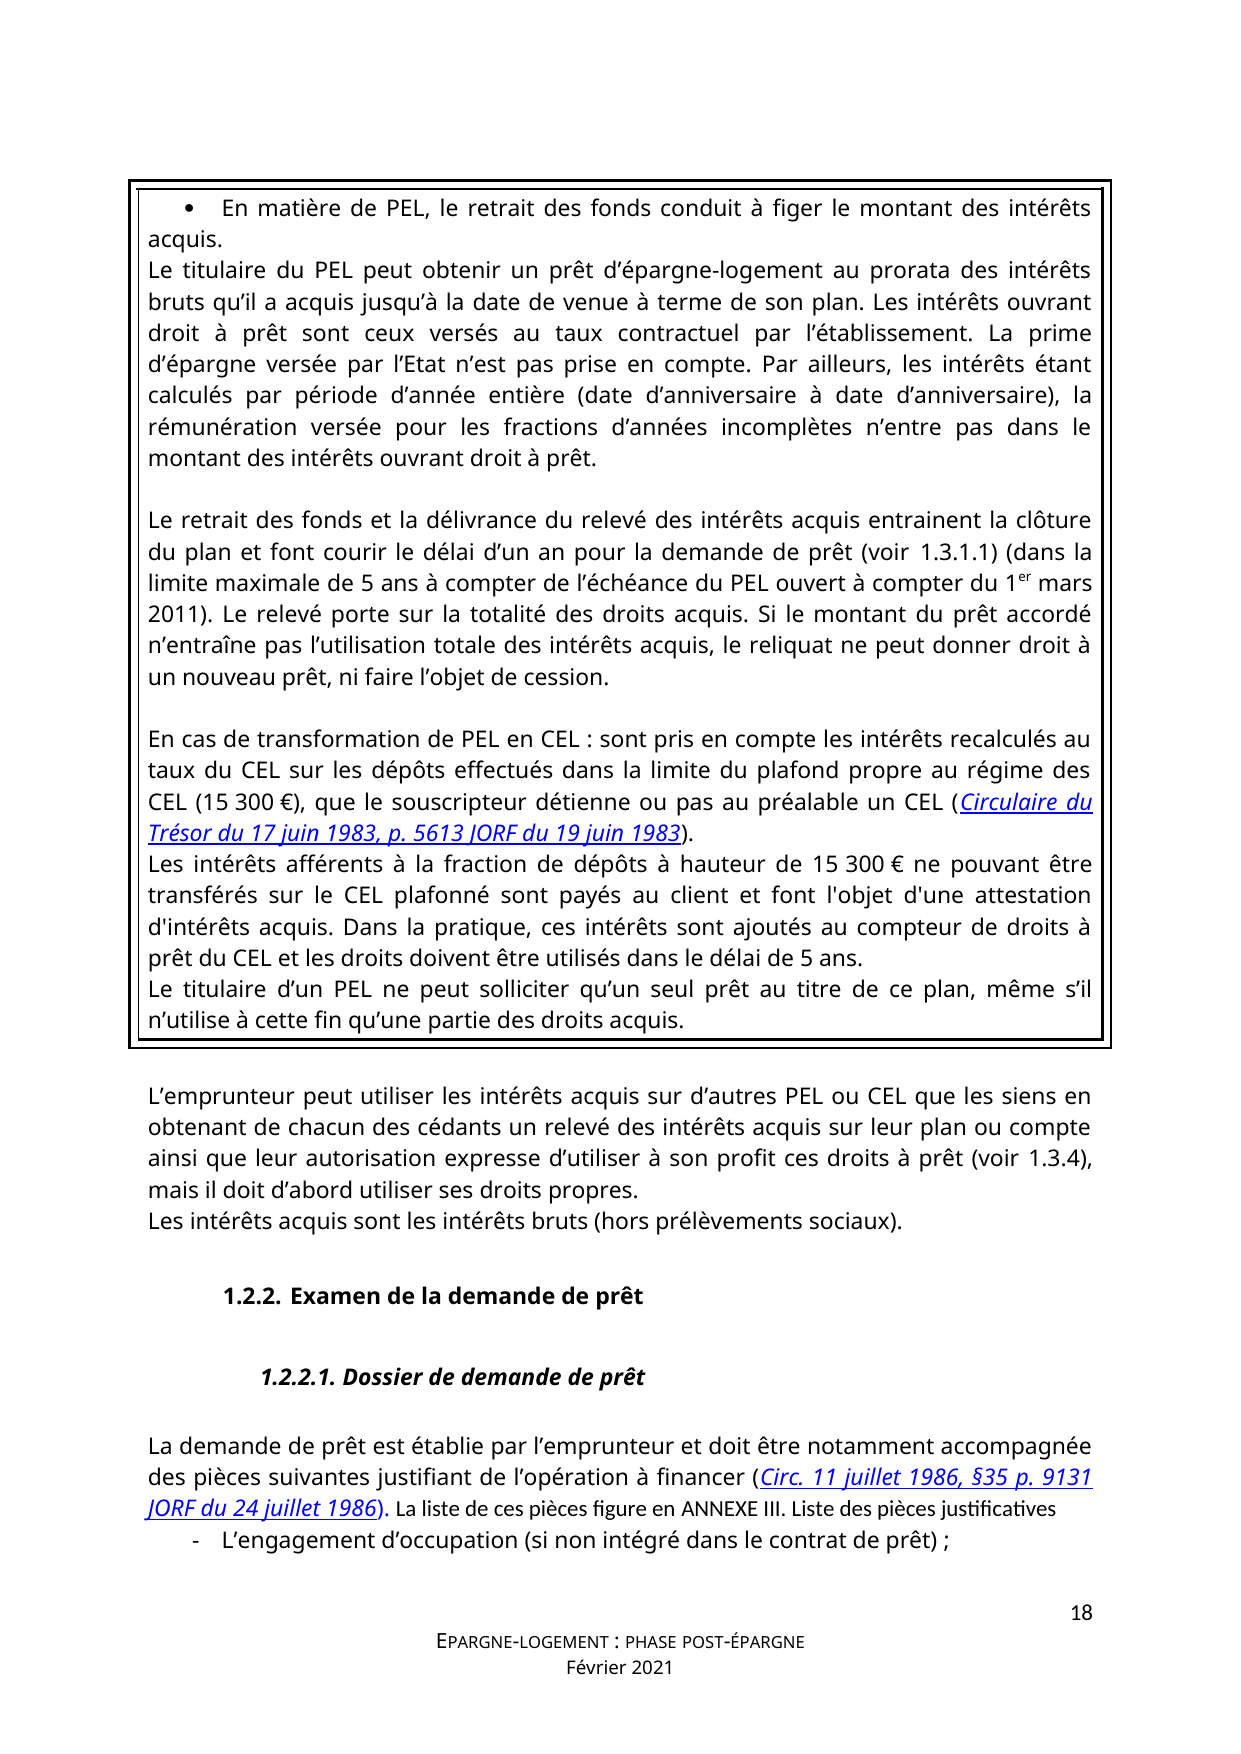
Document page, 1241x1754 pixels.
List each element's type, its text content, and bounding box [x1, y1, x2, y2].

text Le retrait des fonds et la délivrance du relevé des intérêts acquis entrainent la clôture du plan et font courir le délai d’un an pour la demande de prêt (voir 1.3.1.1) (dans la limite maximale de 5 ans à compter de l’échéance du PEL ouvert à compter du 1er mars 2011). Le relevé porte sur la totalité des droits acquis. Si le montant du prêt accordé n’entraîne pas l’utilisation totale des intérêts acquis, le reliquat ne peut donner droit à un nouveau prêt, ni faire l’objet de cession. [148, 504, 1093, 692]
list En matière de PEL, le retrait des fonds conduit à figer le montant des intérêts acquis. [131, 182, 1110, 254]
text Le titulaire du PEL peut obtenir un prêt d’épargne-logement au prorata des intérêts bruts qu’il a acquis jusqu’à la date de venue à terme de son plan. Les intérêts ouvrant droit à prêt sont ceux versés au taux contractuel par l’établissement. La prime d’épargne versée par l’Etat n’est pas prise en compte. Par ailleurs, les intérêts étant calculés par période d’année entière (date d’anniversaire à date d’anniversaire), la rémunération versée pour les fractions d’années incomplètes n’entre pas dans le montant des intérêts ouvrant droit à prêt. [148, 254, 1093, 473]
text Le titulaire d’un PEL ne peut solliciter qu’un seul prêt au titre de ce plan, même s’il n’utilise à cette fin qu’une partie des droits acquis. [131, 960, 1110, 1047]
subtitle Dossier de demande de prêt [260, 1361, 1093, 1392]
list L’engagement d’occupation (si non intégré dans le contrat de prêt) ; [148, 1524, 1093, 1555]
text En cas de transformation de PEL en CEL : sont pris en compte les intérêts recalculés au taux du CEL sur les dépôts effectués dans la limite du plafond propre au régime des CEL (15 300 €), que le souscripteur détienne ou pas au préalable un CEL (Circulaire du Trésor du 17 juin 1983, p. 5613 JORF du 19 juin 1983). [148, 723, 1093, 848]
text La demande de prêt est établie par l’emprunteur et doit être notamment accompagnée des pièces suivantes justifiant de l’opération à financer (Circ. 11 juillet 1986, §35 p. 9131 JORF du 24 juillet 1986). La liste de ces pièces figure en ANNEXE III. Liste des pièces justificatives [148, 1430, 1093, 1524]
text L’emprunteur peut utiliser les intérêts acquis sur d’autres PEL ou CEL que les siens en obtenant de chacun des cédants un relevé des intérêts acquis sur leur plan ou compte ainsi que leur autorisation expresse d’utiliser à son profit ces droits à prêt (voir 1.3.4), mais il doit d’abord utiliser ses droits propres. [148, 1080, 1093, 1205]
subtitle Examen de la demande de prêt [223, 1280, 1093, 1311]
text Les intérêts afférents à la fraction de dépôts à hauteur de 15 300 € ne pouvant être transférés sur le CEL plafonné sont payés au client et font l'objet d'une attestation d'intérêts acquis. Dans la pratique, ces intérêts sont ajoutés au compteur de droits à prêt du CEL et les droits doivent être utilisés dans le délai de 5 ans. [148, 848, 1093, 960]
text Les intérêts acquis sont les intérêts bruts (hors prélèvements sociaux). [148, 1205, 1093, 1236]
